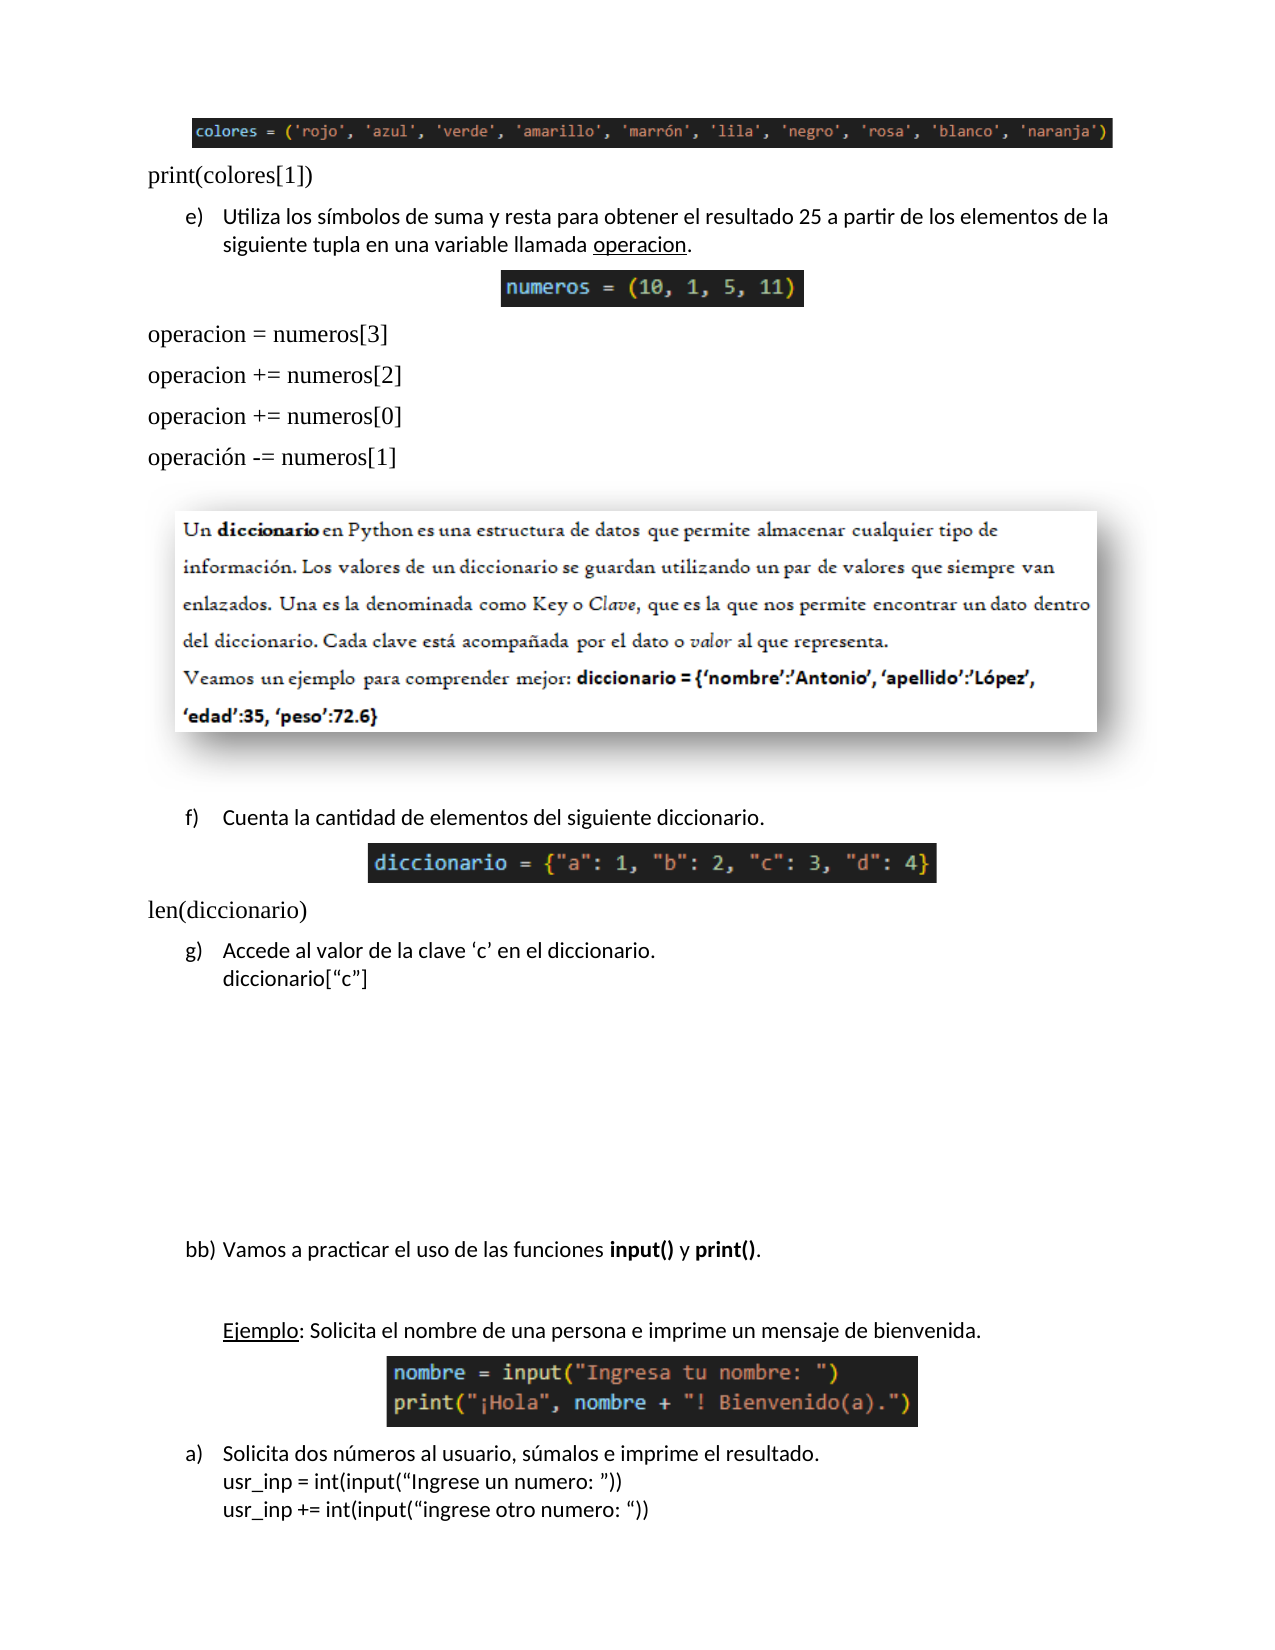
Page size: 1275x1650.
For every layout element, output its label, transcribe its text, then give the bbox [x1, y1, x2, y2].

picture [175, 511, 1097, 732]
text operación -= numeros[1] [148, 442, 1157, 471]
picture [500, 270, 804, 307]
list Utiliza los símbolos de suma y resta para obtener el resultado 25 a partir de los elementos de la siguiente tupla en una variable llamada operacion. [185, 202, 1157, 258]
text operacion = numeros[3] [148, 319, 1157, 347]
picture [367, 843, 937, 883]
list Solicita dos números al usuario, súmalos e imprime el resultado. [185, 1439, 1157, 1467]
text operacion += numeros[2] [148, 360, 1157, 389]
list usr_inp += int(input(“ingrese otro numero: “)) [223, 1496, 1157, 1523]
list Cuenta la cantidad de elementos del siguiente diccionario. [185, 803, 1157, 831]
list diccionario[“c”] [223, 964, 1157, 992]
text len(diccionario) [148, 895, 1157, 923]
picture [386, 1356, 918, 1427]
list Accede al valor de la clave ‘c’ en el diccionario. [185, 936, 1157, 964]
list Vamos a practicar el uso de las funciones input() y print(). [185, 1235, 1157, 1263]
picture [192, 118, 1113, 148]
text print(colores[1]) [148, 161, 1157, 189]
text operacion += numeros[0] [148, 401, 1157, 430]
list usr_inp = int(input(“Ingrese un numero: ”)) [223, 1467, 1157, 1496]
list Ejemplo: Solicita el nombre de una persona e imprime un mensaje de bienvenida. [223, 1316, 1157, 1344]
